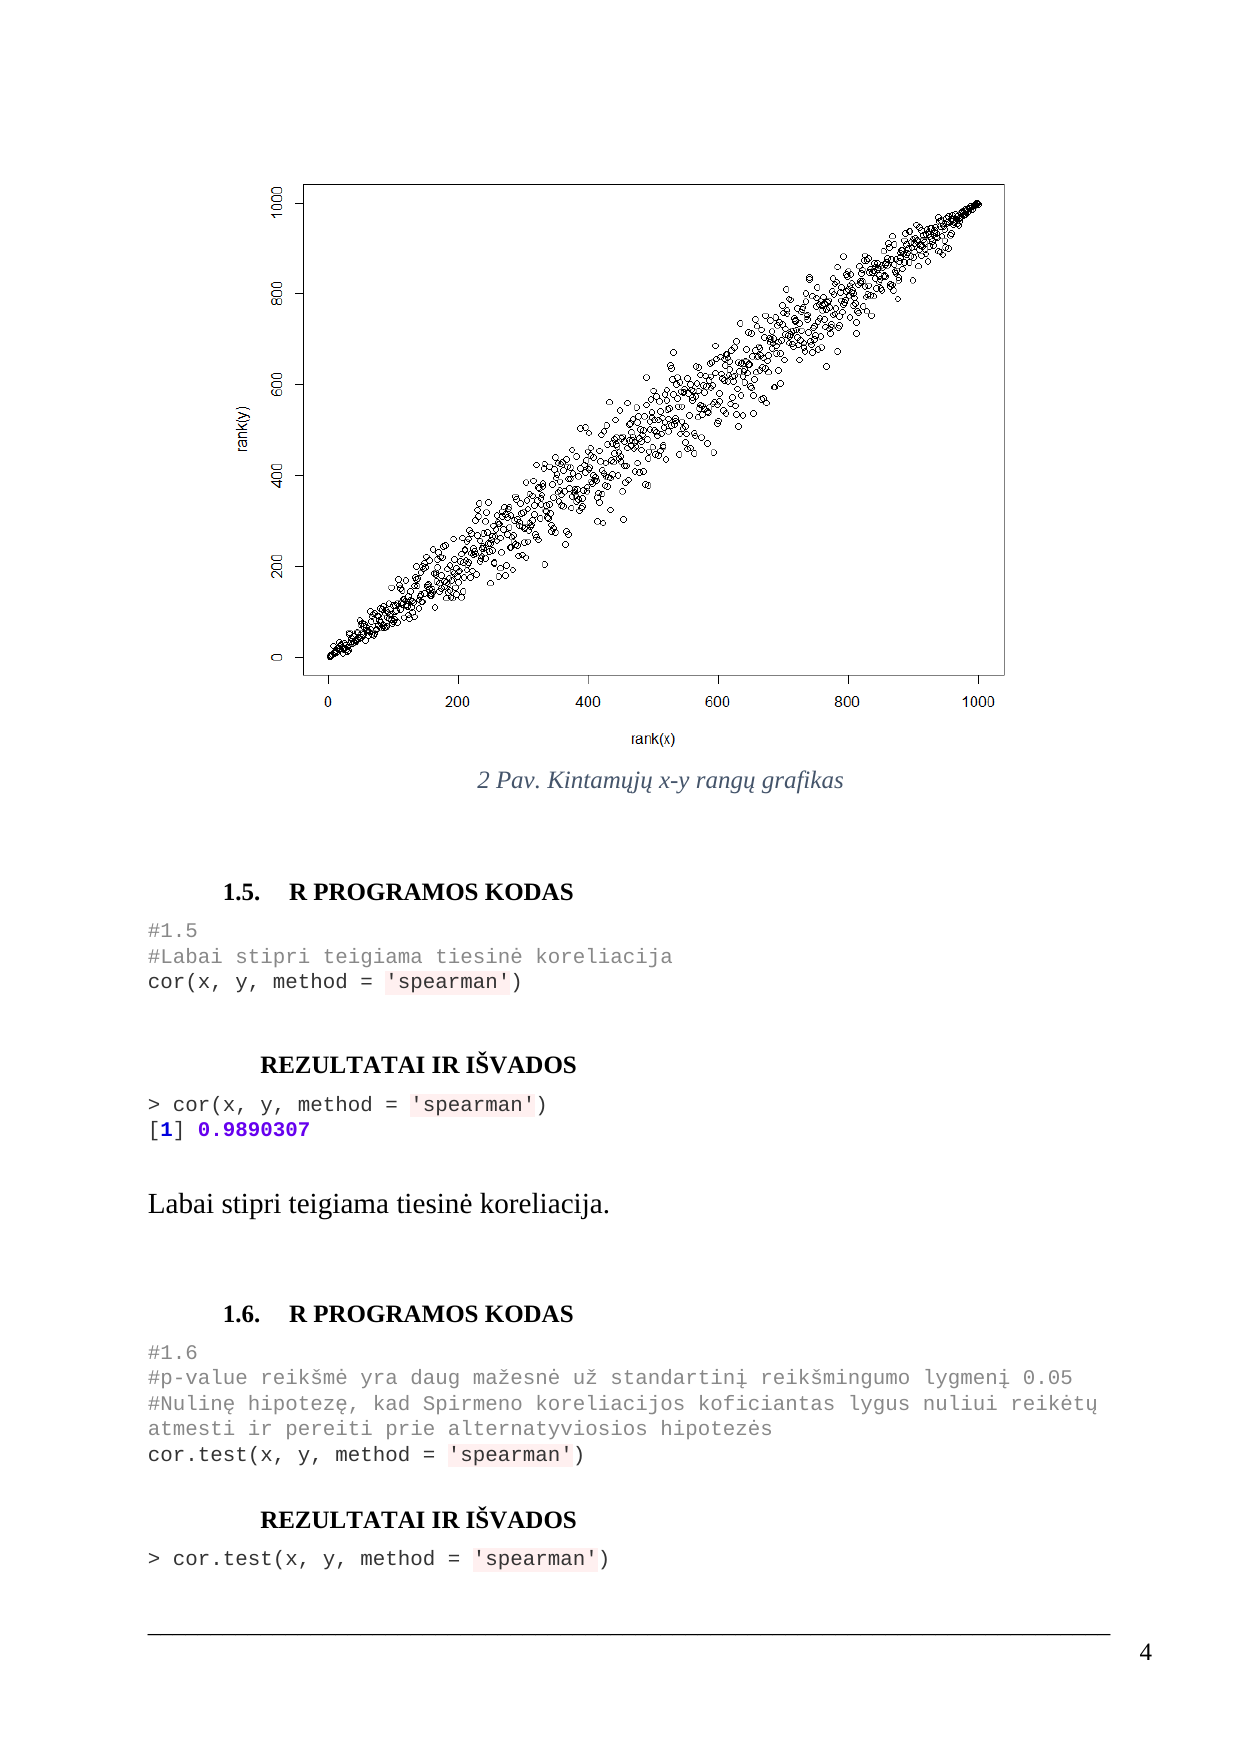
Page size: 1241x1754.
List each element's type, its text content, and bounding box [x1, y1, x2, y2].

text #1.6 [148, 1340, 1122, 1366]
text cor.test(x, y, method = 'spearman') [148, 1442, 1122, 1467]
text [1] 0.9890307 [148, 1117, 1122, 1143]
text 2 Pav. Kintamųjų x-y rangų grafikas [148, 765, 1122, 794]
subtitle Rezultatai ir išvados [260, 1051, 1122, 1079]
picture [235, 118, 1035, 751]
text Labai stipri teigiama tiesinė koreliacija. [148, 1186, 1122, 1219]
text #Labai stipri teigiama tiesinė koreliacija [148, 944, 1122, 969]
text #Nulinę hipotezę, kad Spirmeno koreliacijos koficiantas lygus nuliui reikėtų atmesti ir pereiti prie alternatyviosios hipotezės [148, 1391, 1122, 1442]
text > cor(x, y, method = 'spearman') [148, 1092, 1122, 1117]
subtitle R PROGRAMOS KODAS [223, 877, 1122, 906]
text #p-value reikšmė yra daug mažesnė už standartinį reikšmingumo lygmenį 0.05 [148, 1366, 1122, 1391]
text #1.5 [148, 919, 1122, 944]
text cor(x, y, method = 'spearman') [148, 969, 1122, 995]
text > cor.test(x, y, method = 'spearman') [148, 1546, 1122, 1572]
subtitle R PROGRAMOS KODAS [223, 1299, 1122, 1328]
subtitle Rezultatai ir išvados [260, 1505, 1122, 1534]
